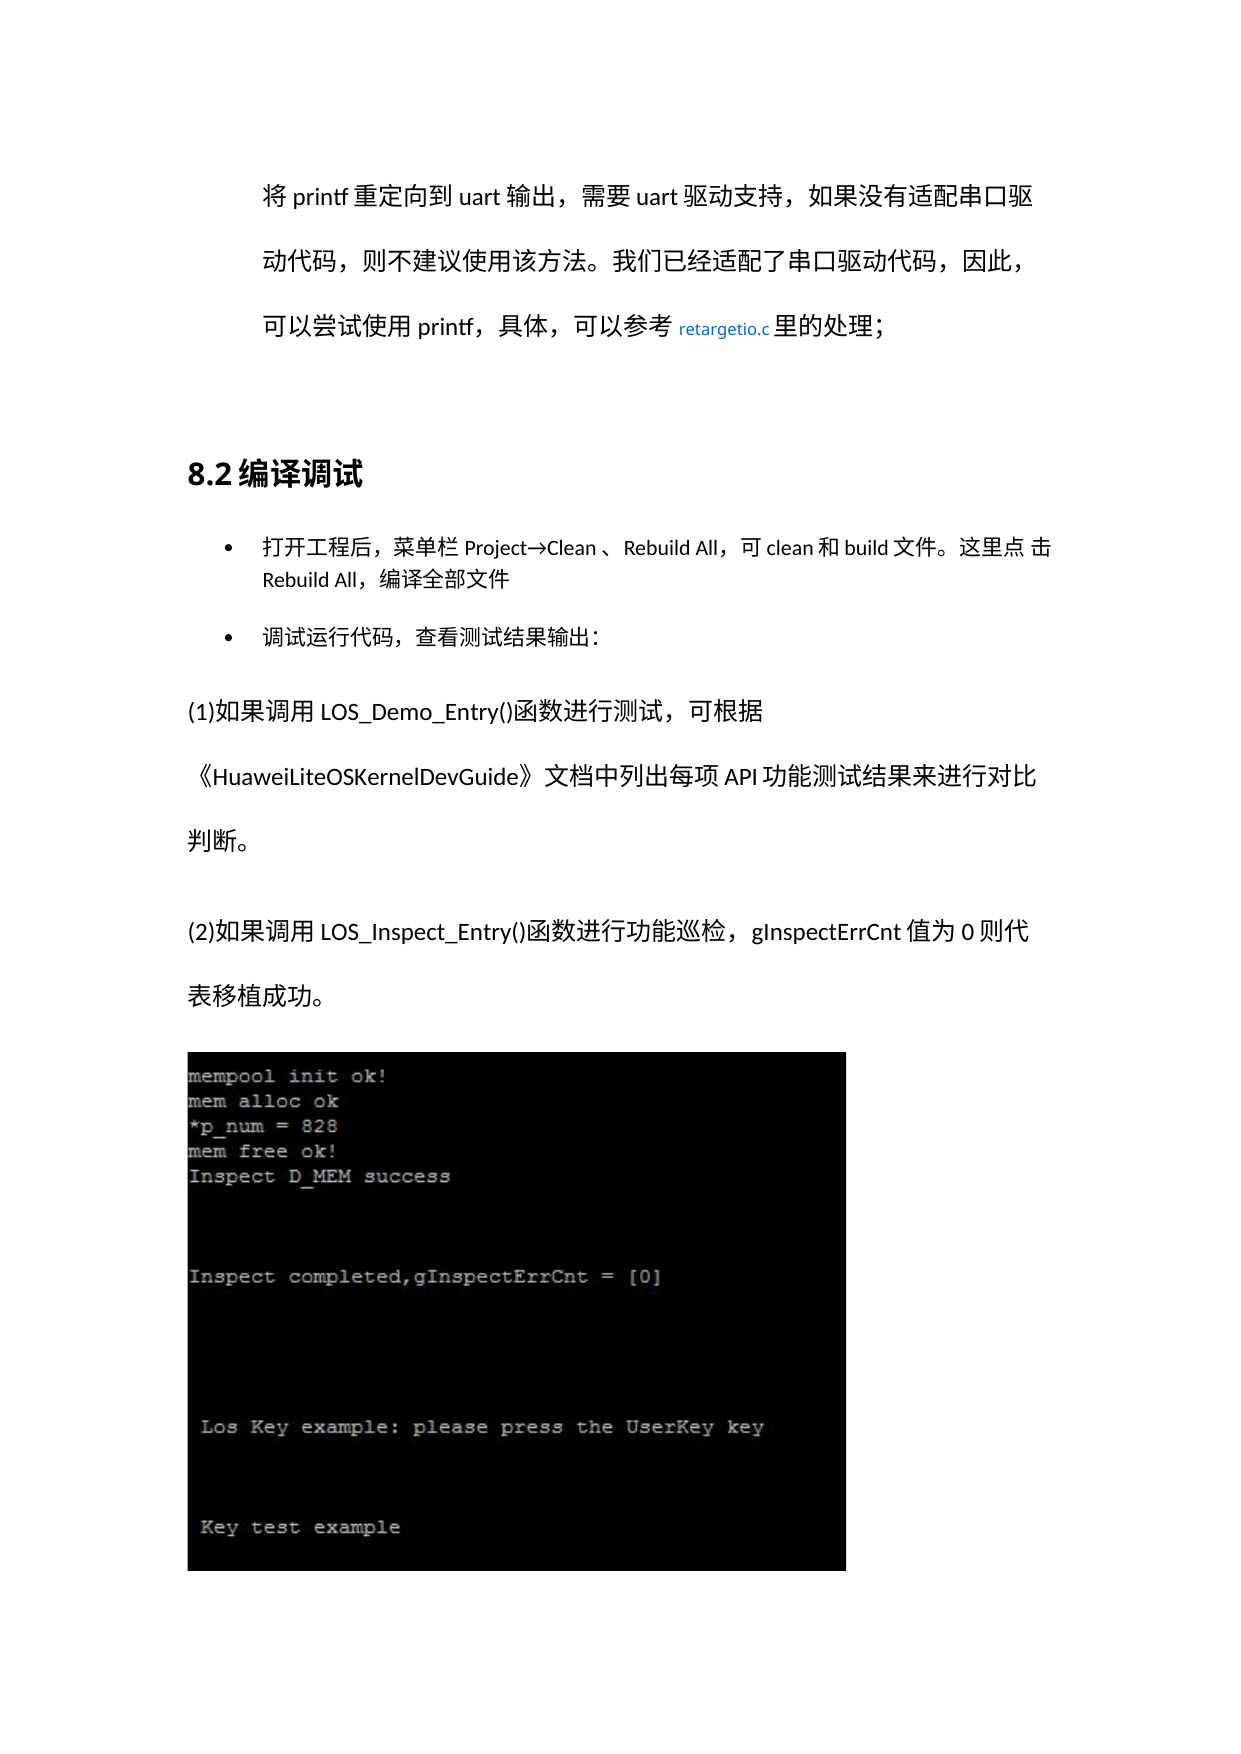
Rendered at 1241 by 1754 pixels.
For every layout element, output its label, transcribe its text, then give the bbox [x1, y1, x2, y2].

text (1)如果调用LOS_Demo_Entry()函数进行测试，可根据《HuaweiLiteOSKernelDevGuide》文档中列出每项API功能测试结果来进行对比判断。 [187, 677, 1053, 872]
list 打开工程后，菜单栏Project→Clean 、Rebuild All，可clean和build 文件。这里点 击Rebuild All，编译全部文件 [225, 529, 1053, 594]
list 调试运行代码，查看测试结果输出： [225, 619, 1053, 652]
text (2)如果调用LOS_Inspect_Entry()函数进行功能巡检，gInspectErrCnt值为0则代表移植成功。 [187, 897, 1053, 1027]
text 将printf重定向到uart输出，需要uart驱动支持，如果没有适配串口驱动代码，则不建议使用该方法。我们已经适配了串口驱动代码，因此，可以尝试使用printf，具体，可以参考retargetio.c里的处理； [262, 162, 1053, 357]
subtitle 8.2编译调试 [187, 439, 1053, 504]
picture [187, 1052, 847, 1571]
